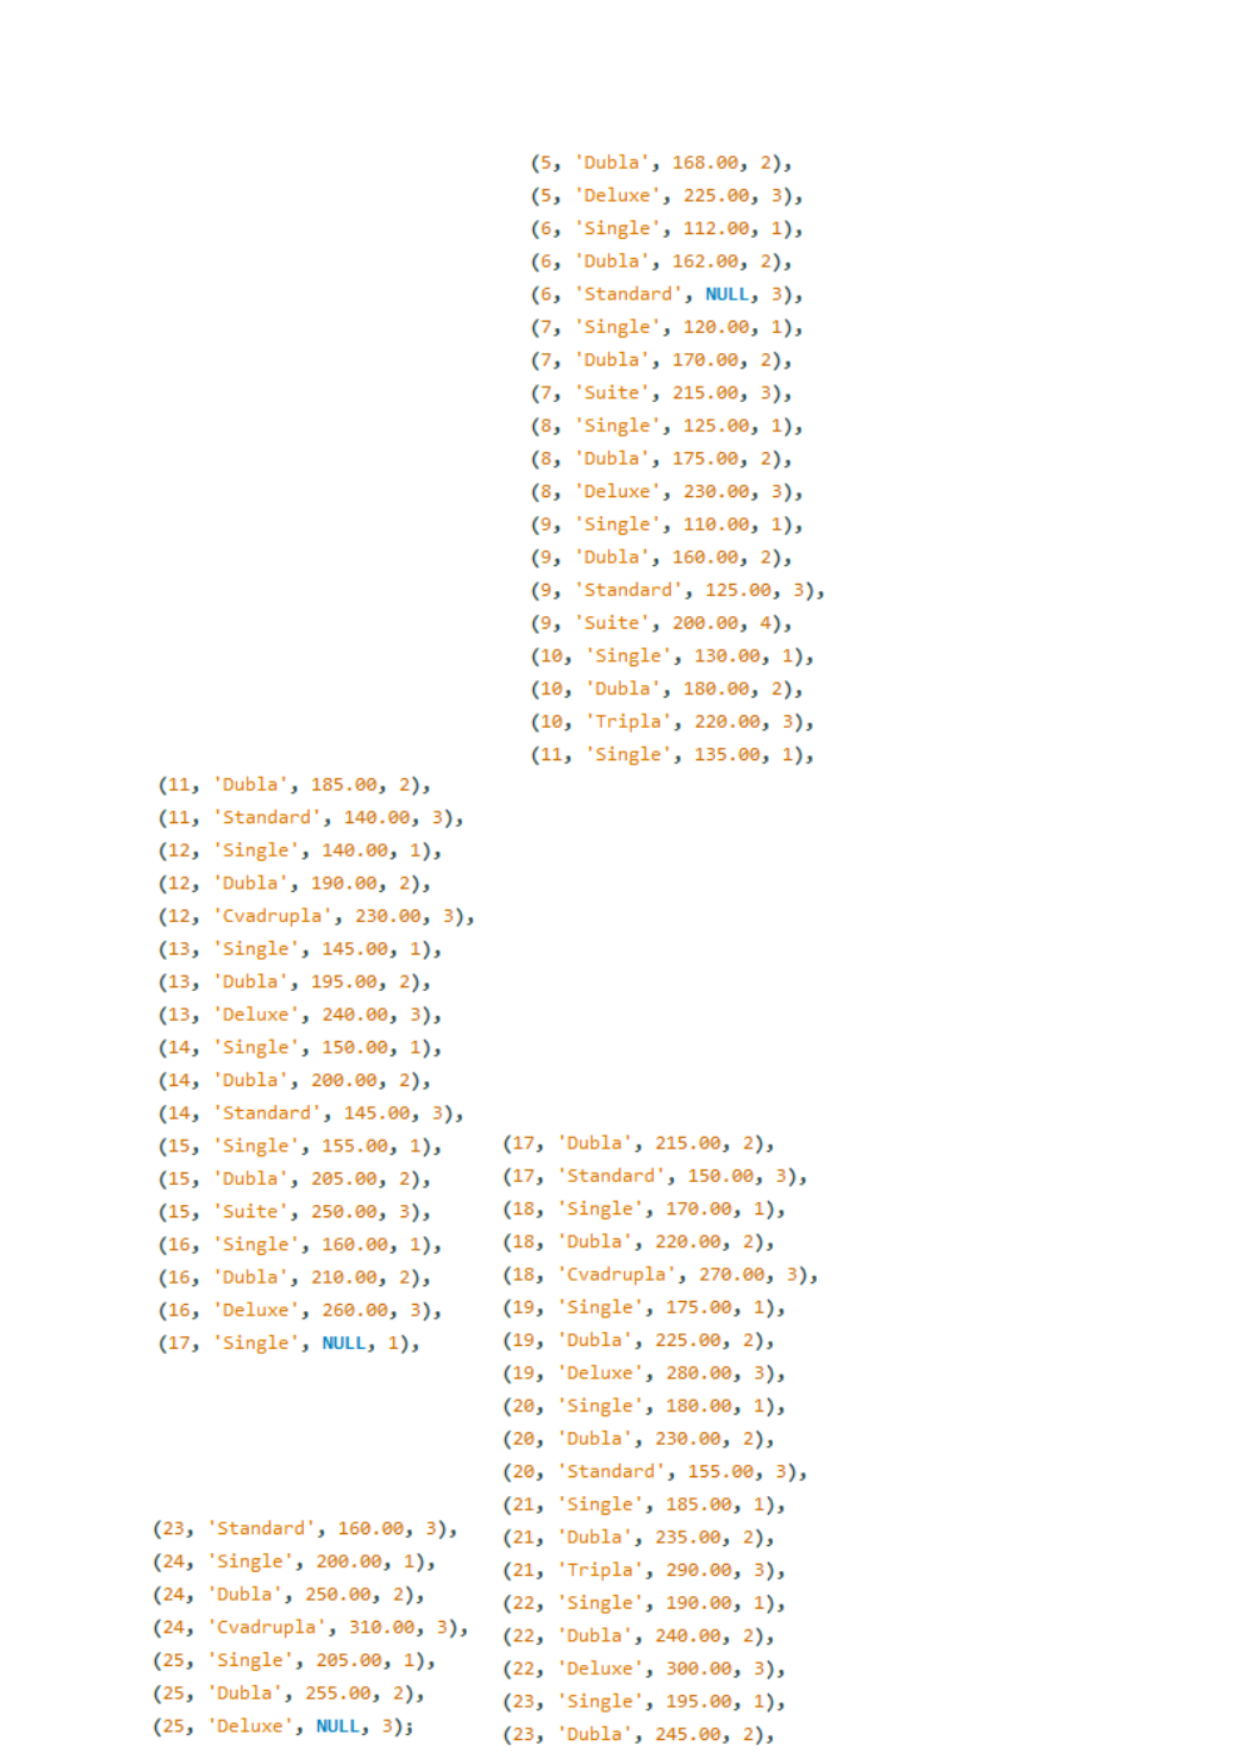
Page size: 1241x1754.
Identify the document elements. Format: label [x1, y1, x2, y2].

picture [523, 150, 892, 773]
picture [153, 772, 882, 1754]
picture [150, 1513, 482, 1754]
